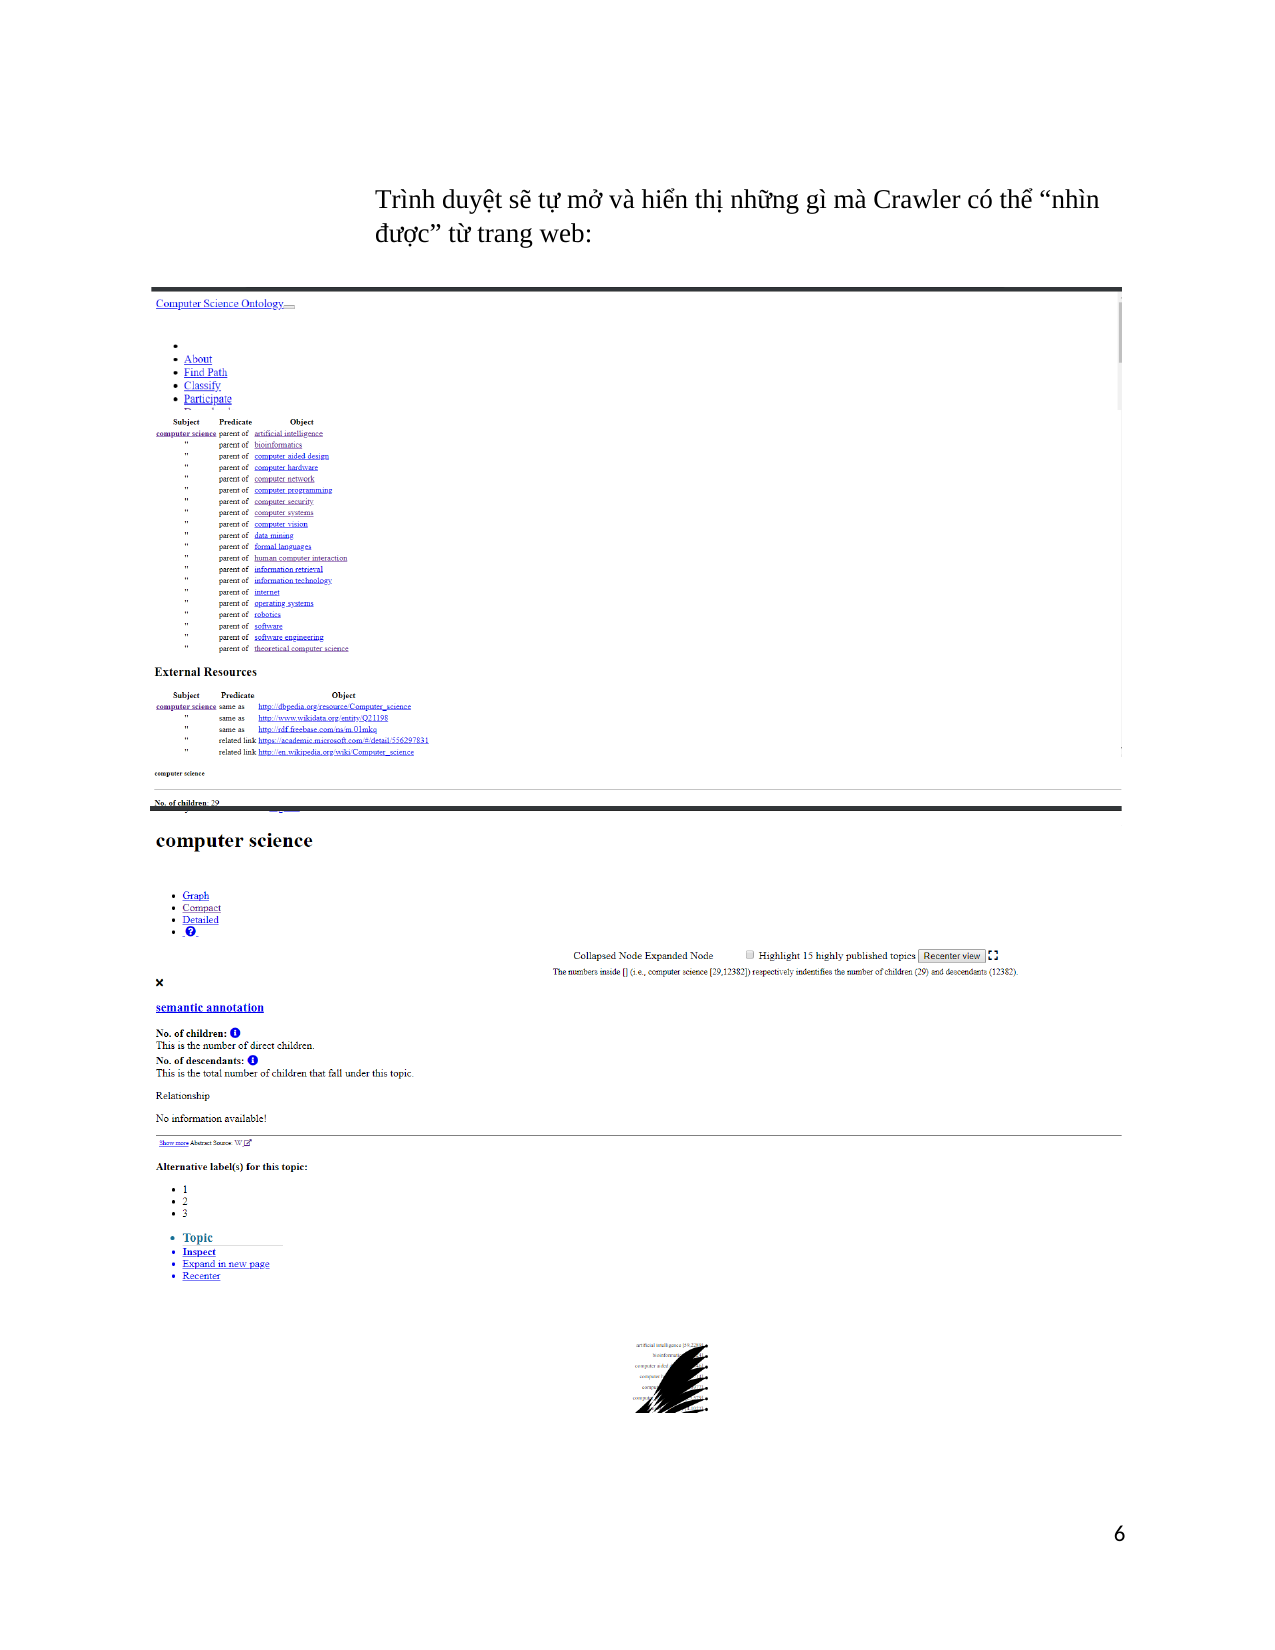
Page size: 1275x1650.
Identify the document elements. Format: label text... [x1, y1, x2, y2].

list Trình duyệt sẽ tự mở và hiển thị những gì mà Crawler có thể “nhìn được” từ trang web: [375, 183, 1125, 248]
picture [150, 287, 1122, 1412]
